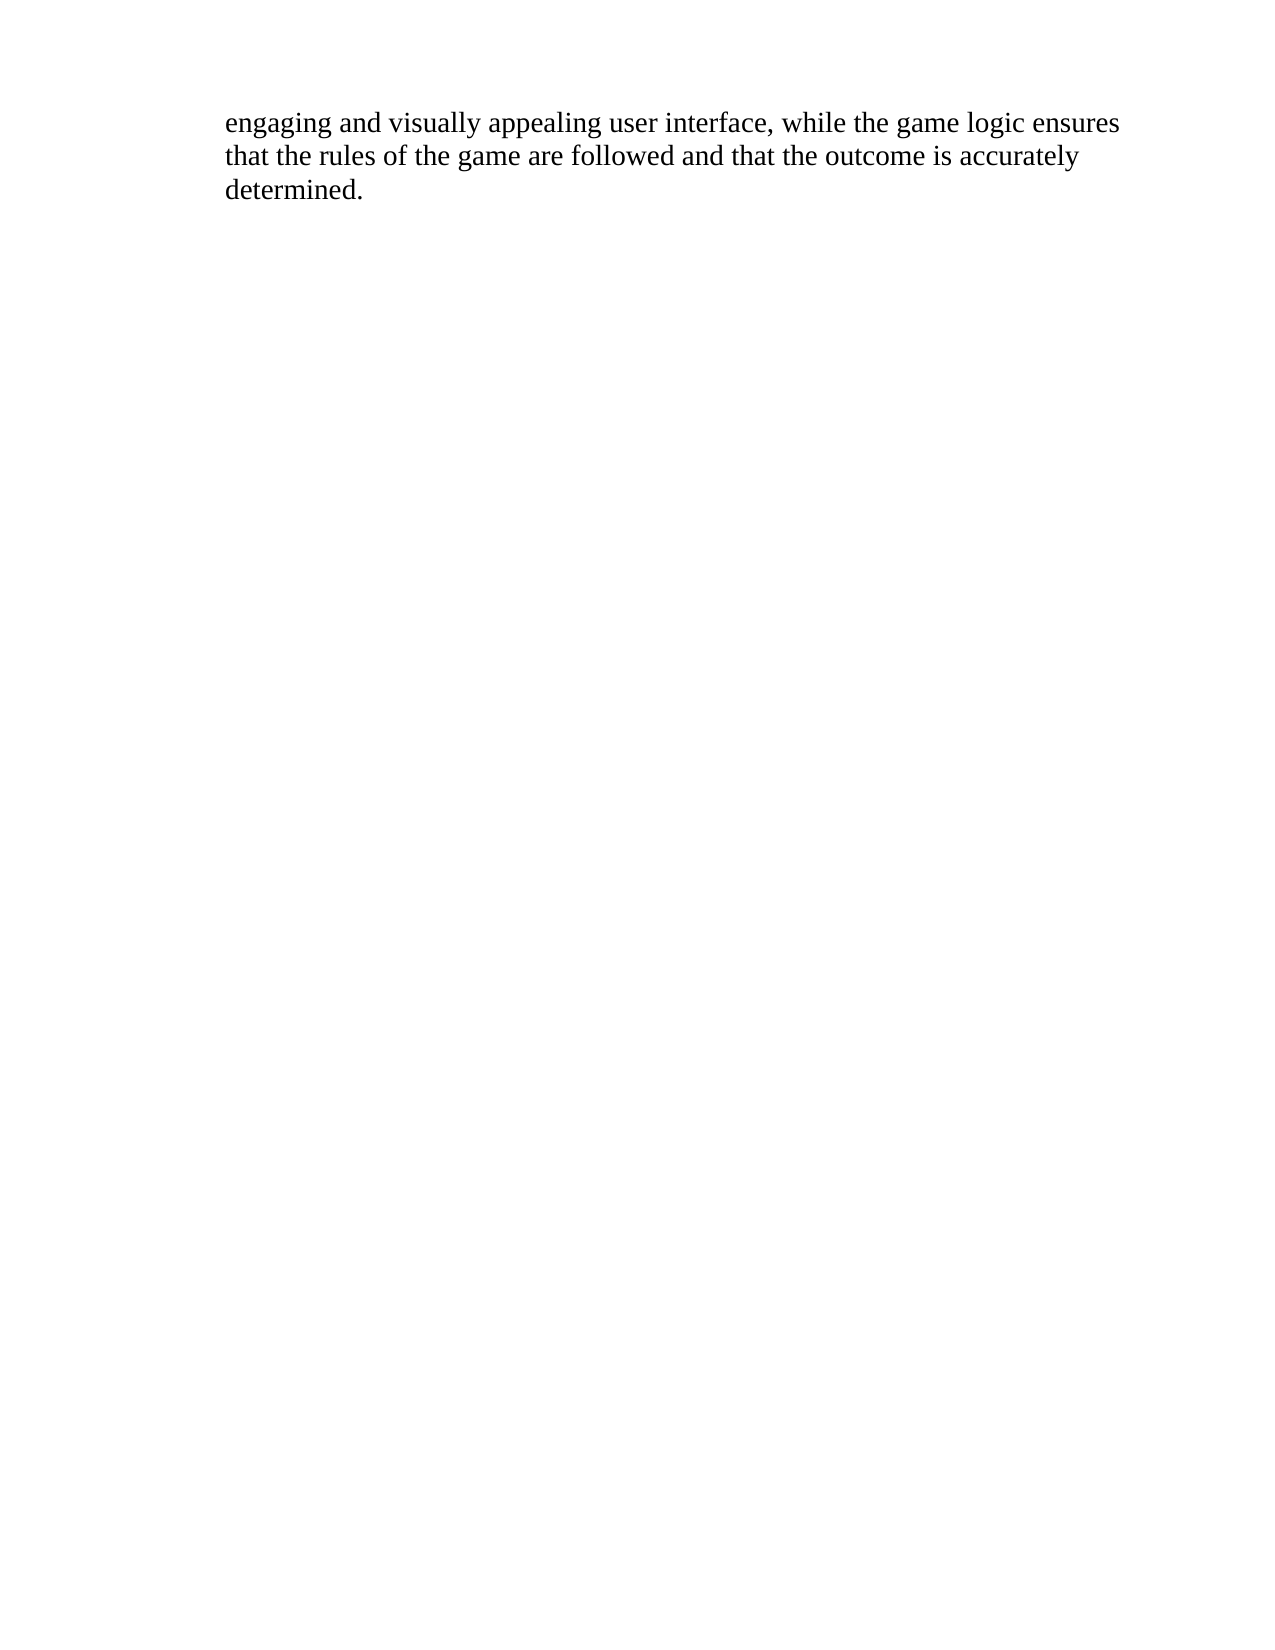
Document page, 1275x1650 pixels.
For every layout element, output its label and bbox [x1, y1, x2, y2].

text [225, 105, 1125, 206]
